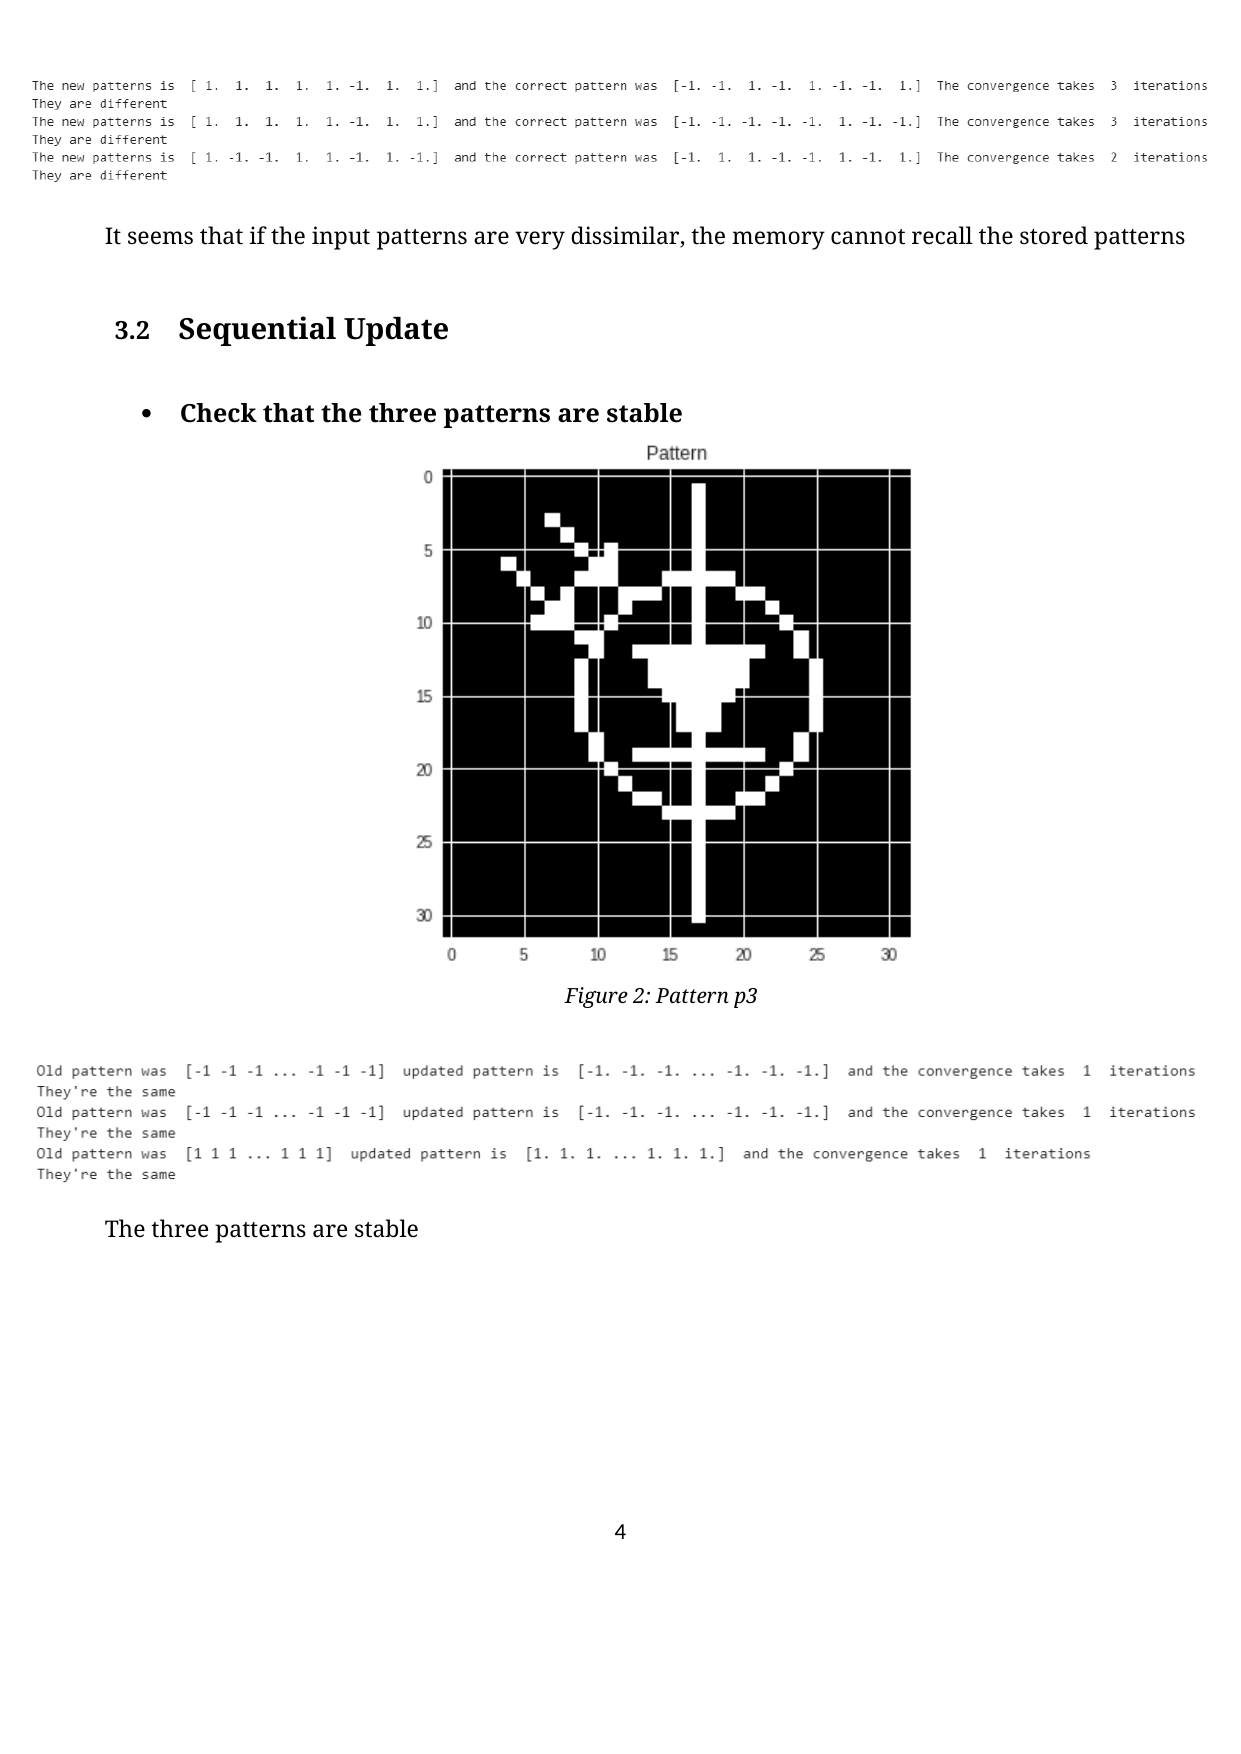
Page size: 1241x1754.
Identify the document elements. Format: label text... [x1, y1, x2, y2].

subtitle Figure 2: Pattern p3 [114, 981, 1211, 1009]
picture [404, 435, 922, 975]
picture [29, 75, 1228, 188]
subtitle Sequential Update [114, 308, 1211, 348]
picture [29, 1055, 1212, 1207]
subtitle Check that the three patterns are stable [142, 395, 1211, 429]
text It seems that if the input patterns are very dissimilar, the memory cannot recall the stored patterns [104, 189, 1211, 251]
subtitle The three patterns are stable [29, 1213, 1211, 1244]
